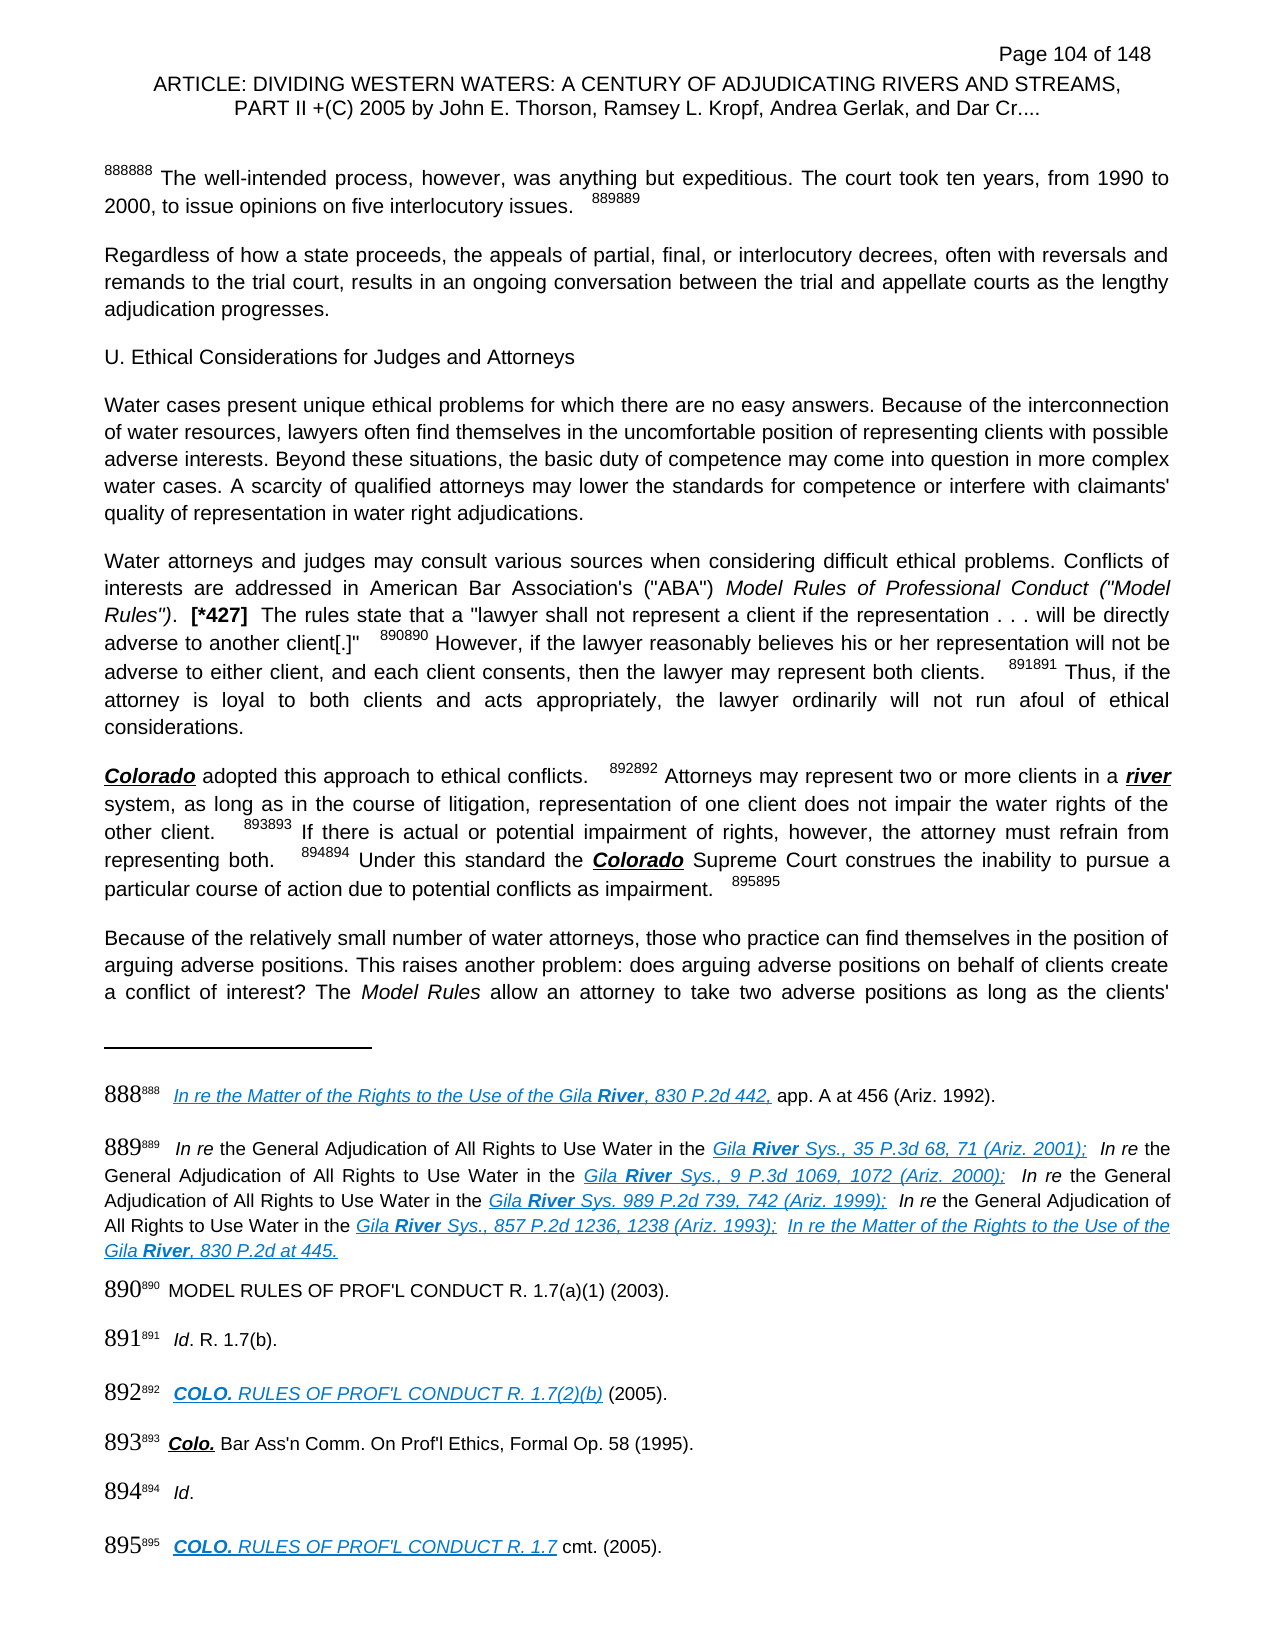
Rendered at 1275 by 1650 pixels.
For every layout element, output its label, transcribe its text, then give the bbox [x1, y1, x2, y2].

text Colorado adopted this approach to ethical conflicts. 892 Attorneys may represent two or more clients in a river system, as long as in the course of litigation, representation of one client does not impair the water rights of the other client. 893 If there is actual or potential impairment of rights, however, the attorney must refrain from representing both. 894 Under this standard the Colorado Supreme Court construes the inability to pursue a particular course of action due to potential conflicts as impairment. 895 [104, 760, 1171, 902]
text Water attorneys and judges may consult various sources when considering difficult ethical problems. Conflicts of interests are addressed in American Bar Association's ("ABA") Model Rules of Professional Conduct ("Model Rules"). [*427] The rules state that a "lawyer shall not represent a client if the representation . . . will be directly adverse to another client[.]" 890 However, if the lawyer reasonably believes his or her representation will not be adverse to either client, and each client consents, then the lawyer may represent both clients. 891 Thus, if the attorney is loyal to both clients and acts appropriately, the lawyer ordinarily will not run afoul of ethical considerations. [104, 546, 1171, 739]
text Water cases present unique ethical problems for which there are no easy answers. Because of the interconnection of water resources, lawyers often find themselves in the uncomfortable position of representing clients with possible adverse interests. Beyond these situations, the basic duty of competence may come into question in more complex water cases. A scarcity of qualified attorneys may lower the standards for competence or interfere with claimants' quality of representation in water right adjudications. [104, 390, 1171, 525]
text U. Ethical Considerations for Judges and Attorneys [104, 342, 1171, 369]
text Regardless of how a state proceeds, the appeals of partial, final, or interlocutory decrees, often with reversals and remands to the trial court, results in an ongoing conversation between the trial and appellate courts as the lengthy adjudication progresses. [104, 240, 1171, 321]
text Because of the relatively small number of water attorneys, those who practice can find themselves in the position of arguing adverse positions. This raises another problem: does arguing adverse positions on behalf of clients create a conflict of interest? The Model Rules allow an attorney to take two adverse positions as long as the clients' interests are not adversely affected and each gives informed, written consent. 896 The ABA recognized that by arguing an adverse position, an attorney may create a precedent harmful to a subsequent client. 897 Although some jurisdictions accepted this argument and banned such practices, others rejected it. California dismissed this argument because of countervailing considerations, including the fact that issue conflicts in water adjudications are very common, and a ban would create problems in small communities or in specialized water practices. 898 Also, detecting conflicts, particularly among large firms, would be difficult. 899 Finally, clients should have the freedom to choose counsel. 900 [104, 923, 1171, 1004]
